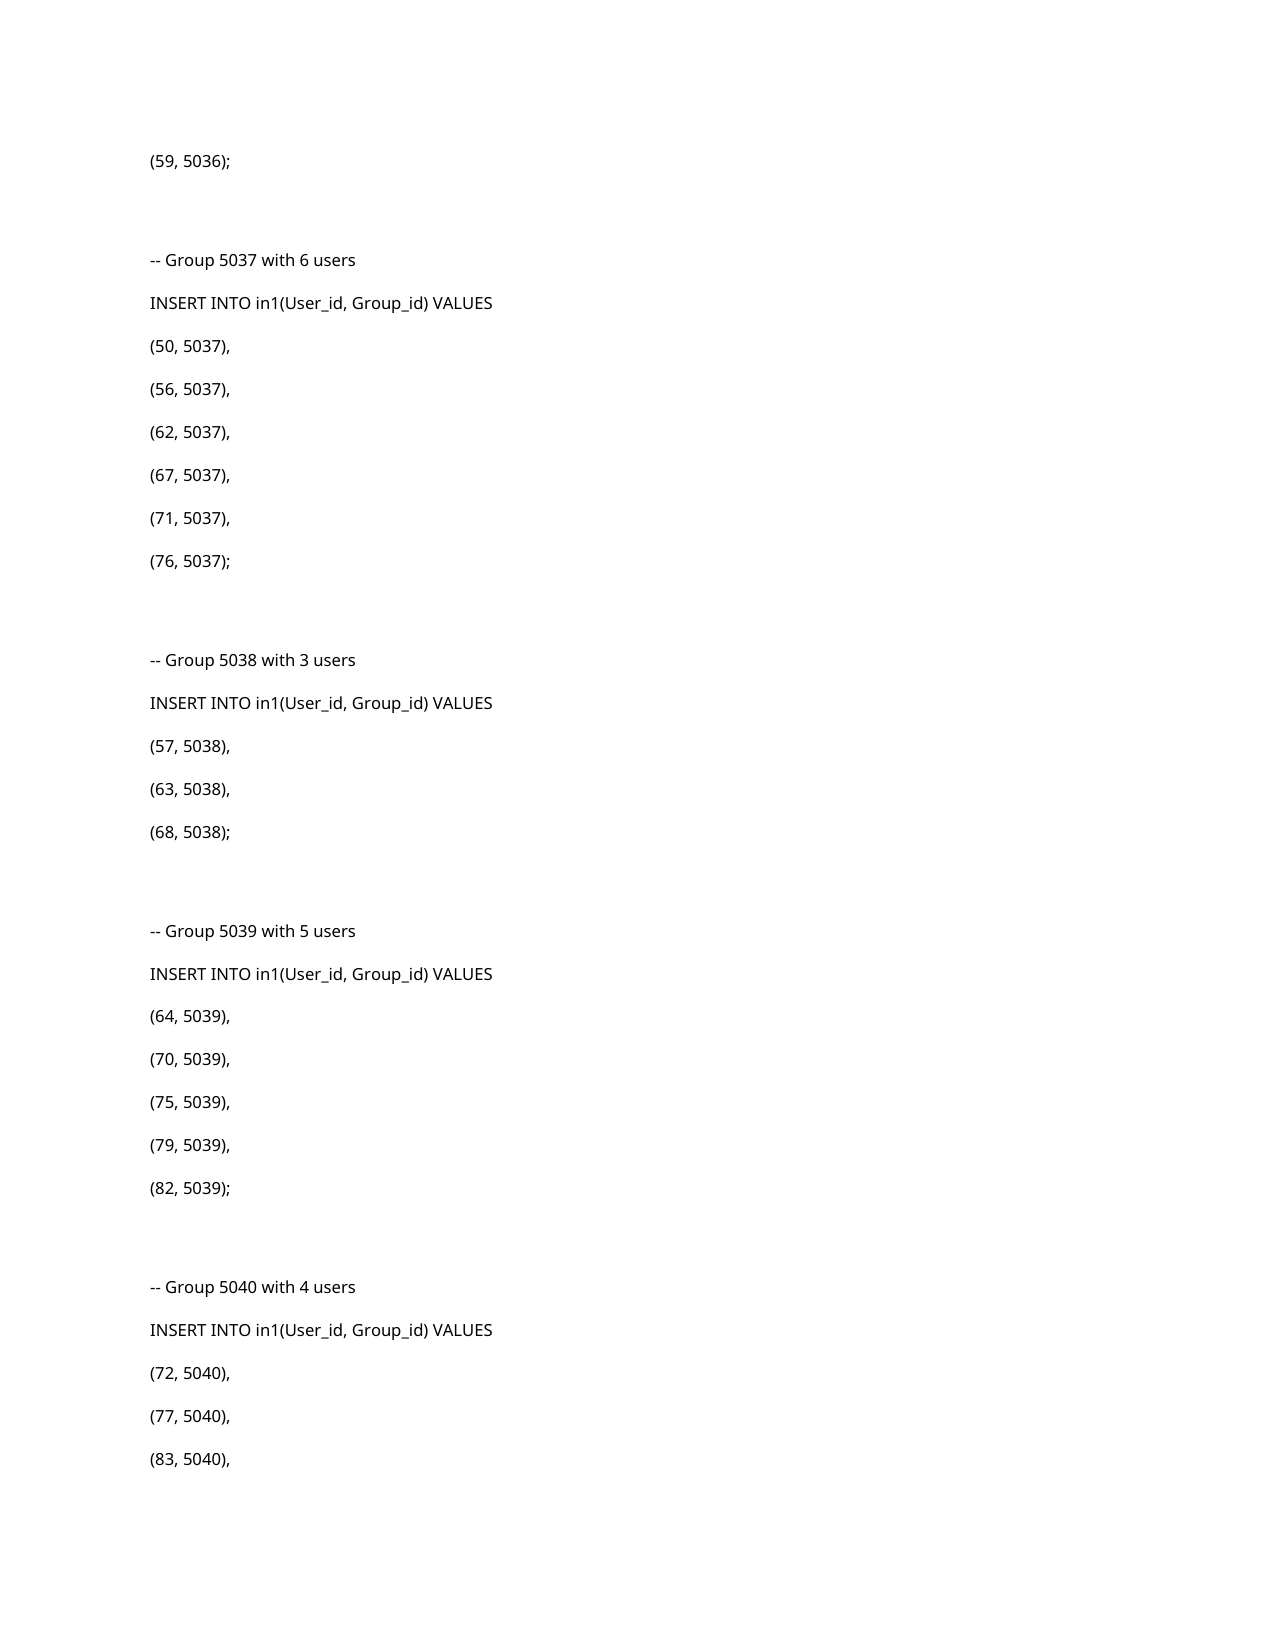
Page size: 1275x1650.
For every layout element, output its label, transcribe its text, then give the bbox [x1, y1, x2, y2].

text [150, 292, 1125, 315]
text (63, 5038), [150, 777, 1125, 800]
text (70, 5039), [150, 1048, 1125, 1071]
text (79, 5039), [150, 1134, 1125, 1157]
text (56, 5037), [150, 378, 1125, 401]
text -- Group 5037 with 6 users [150, 249, 1125, 272]
text INSERT INTO in1(User_id, Group_id) VALUES [150, 691, 1125, 714]
text (64, 5039), [150, 1005, 1125, 1028]
text (68, 5038); [150, 820, 1125, 843]
text (76, 5037); [150, 549, 1125, 572]
text (72, 5040), [150, 1362, 1125, 1384]
text (75, 5039), [150, 1091, 1125, 1114]
text (57, 5038), [150, 734, 1125, 757]
text (71, 5037), [150, 507, 1125, 529]
text INSERT INTO in1(User_id, Group_id) VALUES [150, 962, 1125, 985]
text (77, 5040), [150, 1404, 1125, 1427]
text (62, 5037), [150, 421, 1125, 443]
text -- Group 5039 with 5 users [150, 919, 1125, 942]
text (50, 5037), [150, 335, 1125, 358]
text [150, 1319, 1125, 1341]
text (83, 5040), [150, 1447, 1125, 1470]
text -- Group 5038 with 3 users [150, 648, 1125, 671]
text -- Group 5040 with 4 users [150, 1276, 1125, 1298]
text (67, 5037), [150, 464, 1125, 486]
text (59, 5036); [150, 150, 1125, 173]
text (82, 5039); [150, 1177, 1125, 1199]
